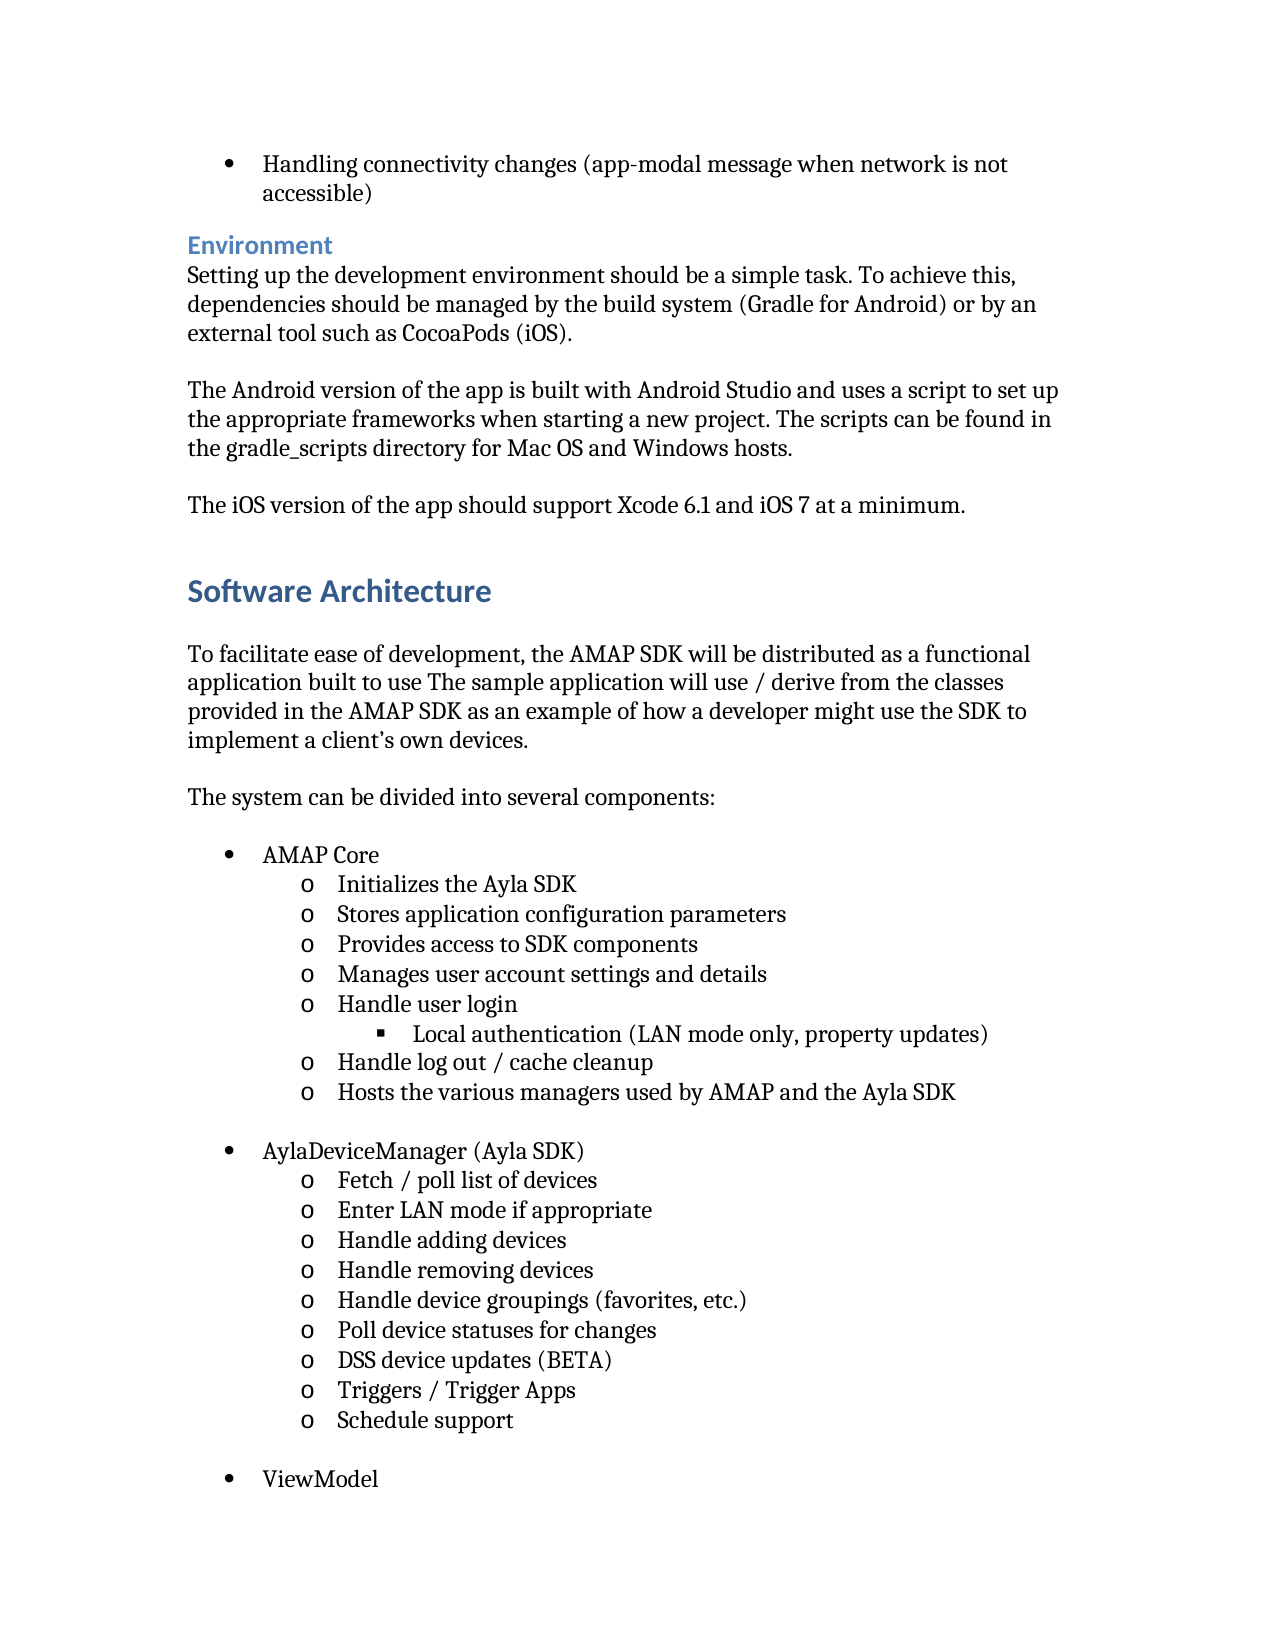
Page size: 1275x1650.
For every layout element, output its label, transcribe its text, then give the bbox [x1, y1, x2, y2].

list Handle user login [300, 989, 1087, 1019]
subtitle Software Architecture [187, 570, 1087, 611]
list Handle adding devices [300, 1226, 1087, 1256]
list Handle removing devices [300, 1256, 1087, 1286]
list Initializes the Ayla SDK [300, 869, 1087, 899]
list AylaDeviceManager (Ayla SDK) [225, 1137, 1087, 1166]
text To facilitate ease of development, the AMAP SDK will be distributed as a functional application built to use The sample application will use / derive from the classes provided in the AMAP SDK as an example of how a developer might use the SDK to implement a client’s own devices. [187, 639, 1087, 754]
text The iOS version of the app should support Xcode 6.1 and iOS 7 at a minimum. [187, 491, 1087, 520]
list ViewModel [225, 1464, 1087, 1493]
text The system can be divided into several components: [187, 783, 1087, 812]
list Manages user account settings and details [300, 959, 1087, 989]
list Triggers / Trigger Apps [300, 1376, 1087, 1406]
text Setting up the development environment should be a simple task. To achieve this, dependencies should be managed by the build system (Gradle for Android) or by an external tool such as CocoaPods (iOS). [187, 261, 1087, 348]
list Fetch / poll list of devices [300, 1166, 1087, 1196]
list Hosts the various managers used by AMAP and the Ayla SDK [300, 1078, 1087, 1108]
list Local authentication (LAN mode only, property updates) [375, 1019, 1087, 1048]
text The Android version of the app is built with Android Studio and uses a script to set up the appropriate frameworks when starting a new project. The scripts can be found in the gradle_scripts directory for Mac OS and Windows hosts. [187, 376, 1087, 463]
list Handling connectivity changes (app-modal message when network is not accessible) [225, 150, 1087, 207]
list Enter LAN mode if appropriate [300, 1196, 1087, 1226]
list DSS device updates (BETA) [300, 1346, 1087, 1376]
list AMAP Core [225, 841, 1087, 869]
list Stores application configuration parameters [300, 899, 1087, 929]
list Poll device statuses for changes [300, 1316, 1087, 1346]
list Handle device groupings (favorites, etc.) [300, 1286, 1087, 1316]
list Provides access to SDK components [300, 929, 1087, 959]
subtitle Environment [187, 228, 1087, 261]
list Handle log out / cache cleanup [300, 1048, 1087, 1078]
list Schedule support [300, 1406, 1087, 1436]
